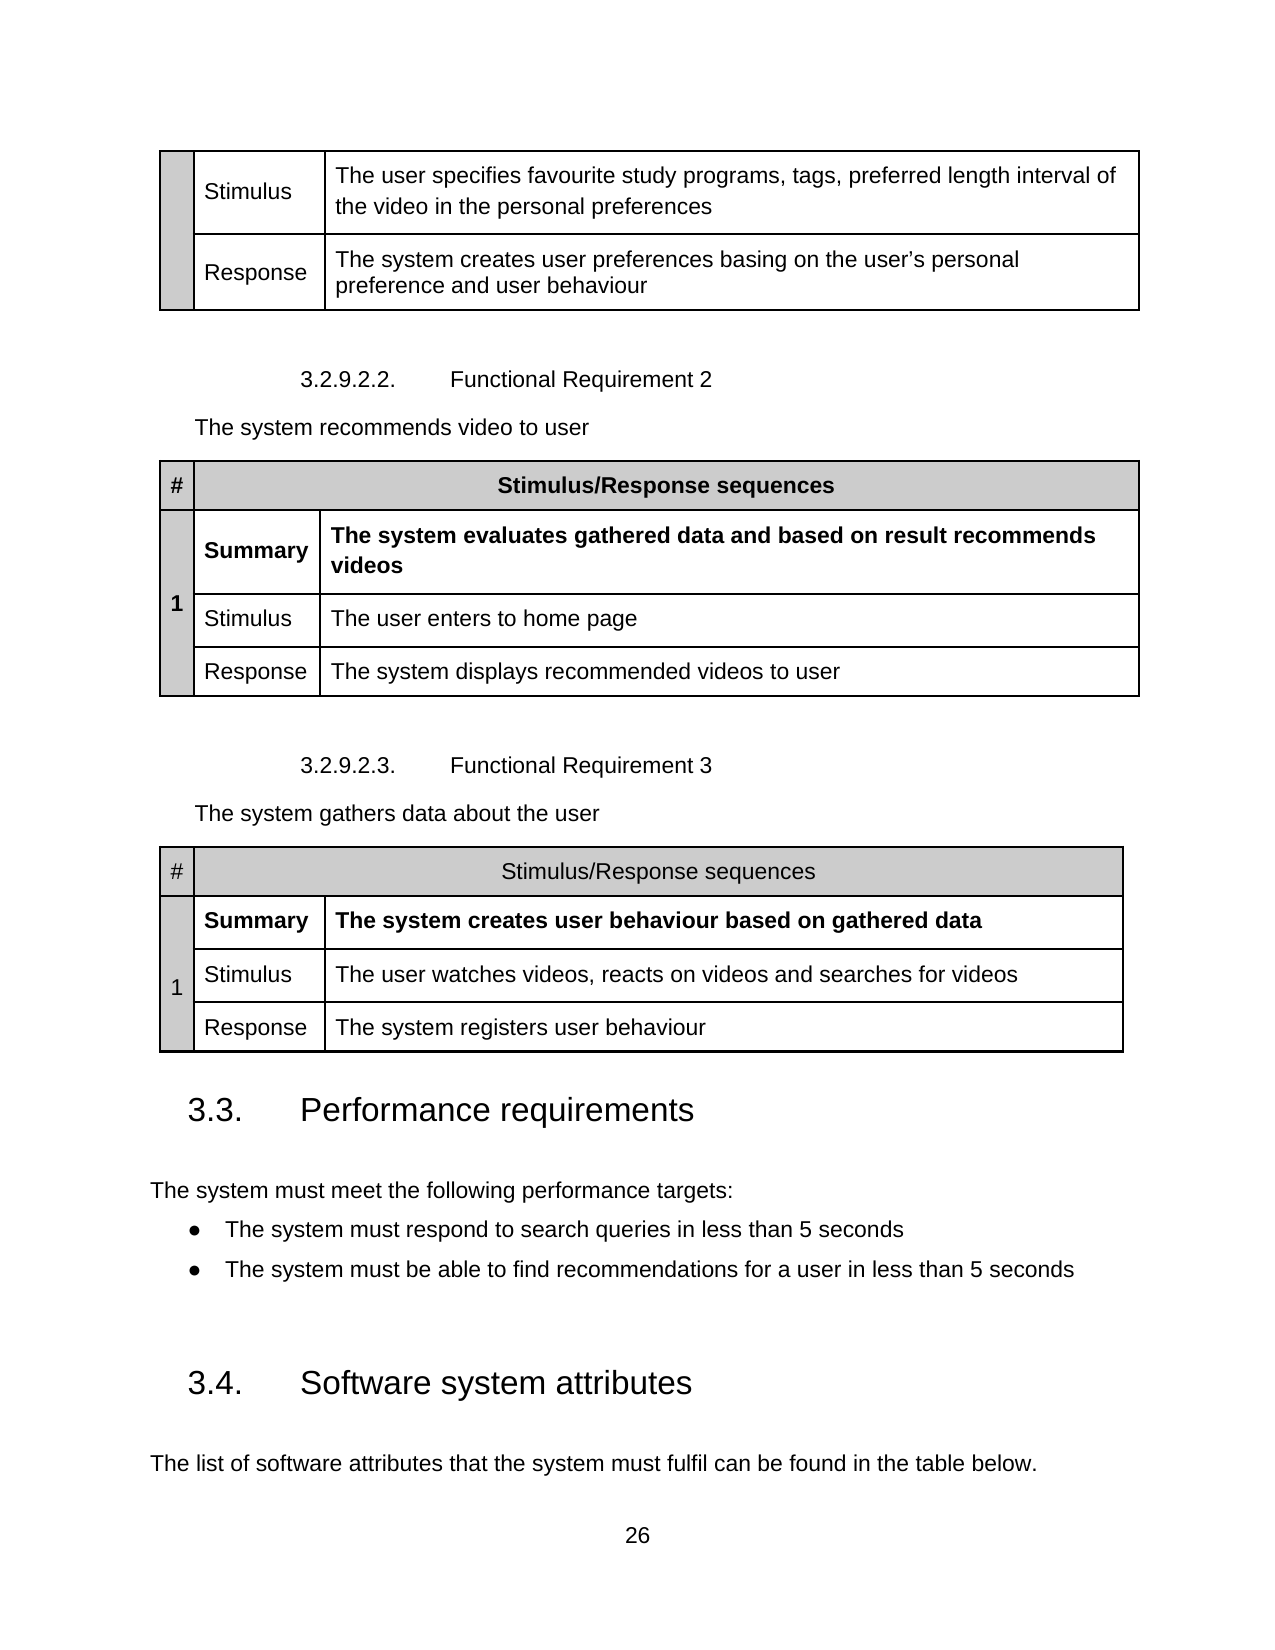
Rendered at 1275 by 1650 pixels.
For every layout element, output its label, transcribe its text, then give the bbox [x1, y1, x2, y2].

subtitle Performance requirements [187, 1090, 1125, 1128]
table_cell 1 [161, 152, 193, 309]
table_cell Stimulus [195, 595, 319, 646]
table_cell The user watches videos, reacts on videos and searches for videos [326, 950, 1122, 1001]
table_cell The system displays recommended videos to user [321, 648, 1138, 695]
table_cell The user specifies favourite study programs, tags, preferred length interval of the video in the personal preferences [326, 152, 1138, 233]
table_cell Response [195, 1003, 324, 1050]
text The list of software attributes that the system must fulfil can be found in the table below. [150, 1450, 1125, 1476]
table_cell The system creates user preferences basing on the user’s personal preference and user behaviour [326, 235, 1138, 309]
list The system must respond to search queries in less than 5 seconds [187, 1216, 1125, 1243]
table_cell Stimulus [195, 950, 324, 1001]
text The system must meet the following performance targets: [150, 1177, 1125, 1203]
table_cell The user enters to home page [321, 595, 1138, 646]
text The system gathers data about the user [150, 800, 1125, 826]
table_cell 1 [161, 511, 193, 695]
table_cell Response [195, 235, 324, 309]
table_cell Summary [195, 897, 324, 948]
subtitle Functional Requirement 3 [300, 752, 1125, 778]
table_cell Stimulus [195, 152, 324, 233]
table_cell The system creates user behaviour based on gathered data [326, 897, 1122, 948]
table_header # [161, 848, 193, 895]
table_header Stimulus/Response sequences [195, 848, 1122, 895]
table_cell The system registers user behaviour [326, 1003, 1122, 1050]
table_cell Response [195, 648, 319, 695]
list The system must be able to find recommendations for a user in less than 5 seconds [187, 1256, 1125, 1282]
subtitle Software system attributes [187, 1363, 1125, 1401]
table_header Stimulus/Response sequences [195, 462, 1138, 509]
subtitle Functional Requirement 2 [300, 366, 1125, 393]
table_cell Summary [195, 511, 319, 592]
table_cell The system evaluates gathered data and based on result recommends videos [321, 511, 1138, 592]
text The system recommends video to user [150, 414, 1125, 440]
table_cell 1 [161, 897, 193, 1050]
table_header # [161, 462, 193, 509]
